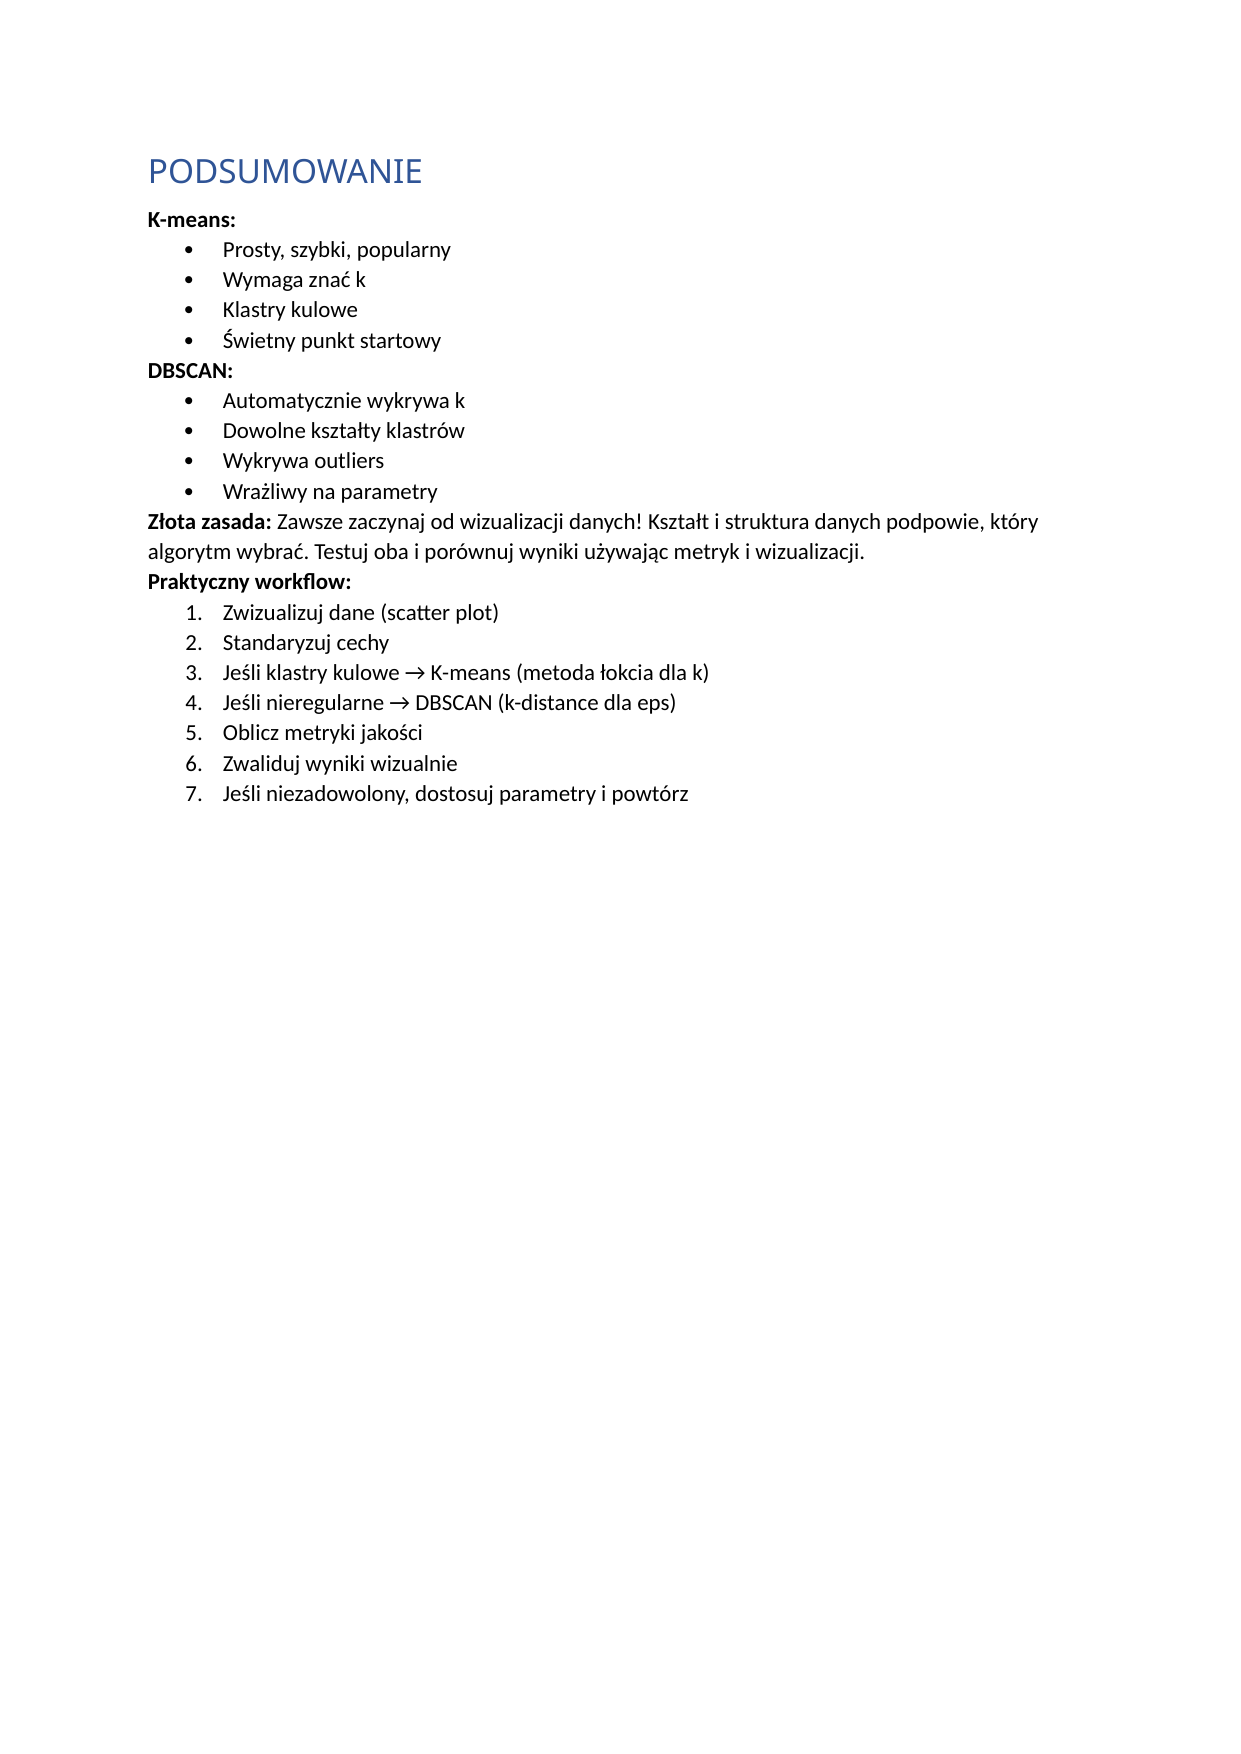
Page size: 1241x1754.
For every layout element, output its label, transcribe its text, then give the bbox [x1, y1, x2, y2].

text K-means: [148, 205, 1093, 233]
list Jeśli klastry kulowe → K-means (metoda łokcia dla k) [185, 658, 1093, 686]
subtitle PODSUMOWANIE [148, 148, 1093, 193]
list Oblicz metryki jakości [185, 718, 1093, 746]
list Dowolne kształty klastrów [185, 416, 1093, 444]
list Prosty, szybki, popularny [185, 235, 1093, 263]
list Jeśli nieregularne → DBSCAN (k-distance dla eps) [185, 688, 1093, 716]
text DBSCAN: [148, 356, 1093, 384]
list Wymaga znać k [185, 265, 1093, 293]
list Zwizualizuj dane (scatter plot) [185, 598, 1093, 626]
list Zwaliduj wyniki wizualnie [185, 749, 1093, 777]
text Praktyczny workflow: [148, 567, 1093, 595]
list Jeśli niezadowolony, dostosuj parametry i powtórz [185, 779, 1093, 807]
list Klastry kulowe [185, 296, 1093, 323]
list Świetny punkt startowy [185, 326, 1093, 354]
text Złota zasada: Zawsze zaczynaj od wizualizacji danych! Kształt i struktura danych podpowie, który algorytm wybrać. Testuj oba i porównuj wyniki używając metryk i wizualizacji. [148, 507, 1093, 565]
list Wykrywa outliers [185, 447, 1093, 474]
list Automatycznie wykrywa k [185, 386, 1093, 414]
list Wrażliwy na parametry [185, 477, 1093, 505]
list Standaryzuj cechy [185, 628, 1093, 656]
